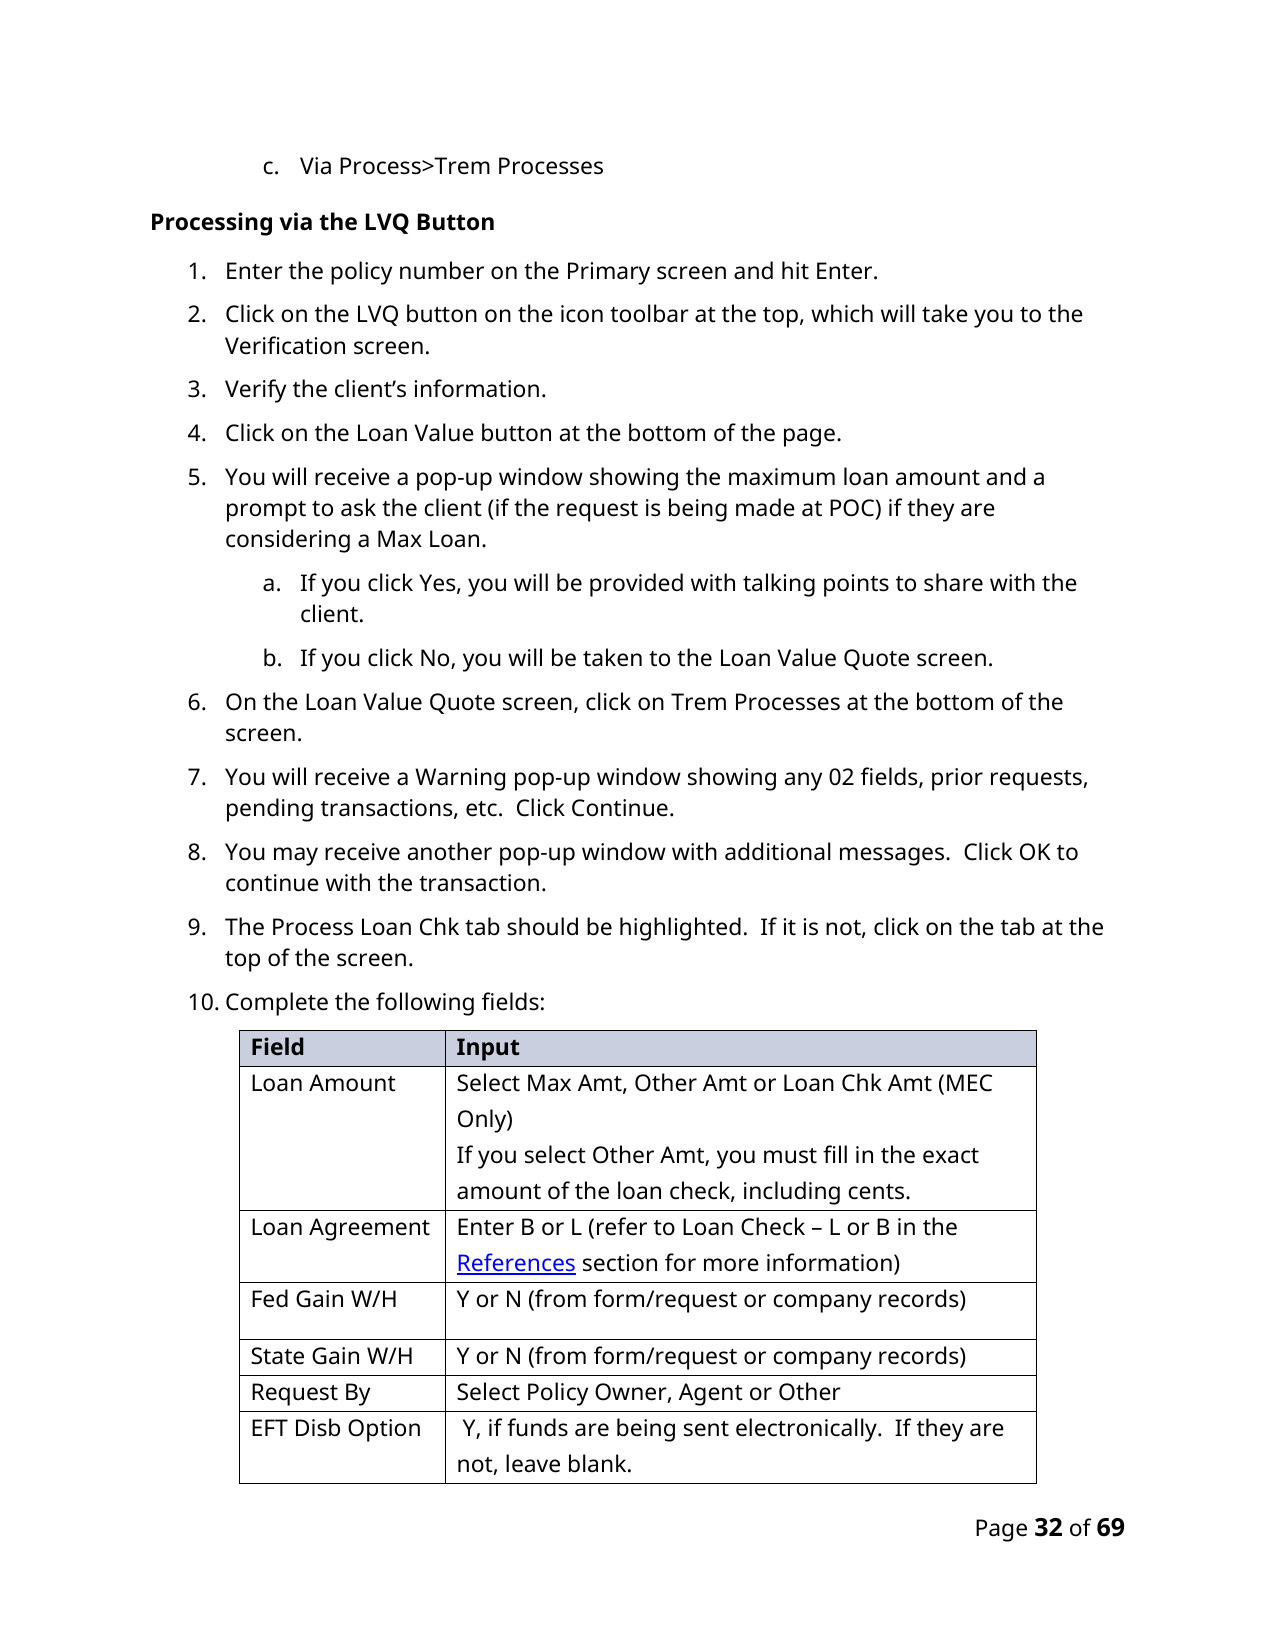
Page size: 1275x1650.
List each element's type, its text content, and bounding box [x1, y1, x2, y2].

list Enter the policy number on the Primary screen and hit Enter. [187, 255, 1125, 286]
table_cell Enter B or L (refer to Loan Check – L or B in the References section for more information) [446, 1211, 1036, 1282]
list If you click Yes, you will be provided with talking points to share with the client. [262, 567, 1125, 630]
list You will receive a Warning pop-up window showing any 02 fields, prior requests, pending transactions, etc. Click Continue. [187, 761, 1125, 823]
table_header Input [446, 1031, 1036, 1066]
table_cell Select Policy Owner, Agent or Other [446, 1376, 1036, 1411]
list You may receive another pop-up window with additional messages. Click OK to continue with the transaction. [187, 836, 1125, 898]
table_cell Y or N (from form/request or company records) [446, 1340, 1036, 1375]
table_cell Select Max Amt, Other Amt or Loan Chk Amt (MEC Only) If you select Other Amt, you must fill in the exact amount of the loan check, including cents. [446, 1067, 1036, 1210]
subtitle Processing via the LVQ Button [150, 206, 1125, 237]
list If you click No, you will be taken to the Loan Value Quote screen. [262, 642, 1125, 673]
list Verify the client’s information. [187, 373, 1125, 405]
list On the Loan Value Quote screen, click on Trem Processes at the bottom of the screen. [187, 686, 1125, 748]
list Complete the following fields: [187, 986, 1125, 1017]
list Via Process>Trem Processes [262, 150, 1125, 181]
table_cell Loan Amount [240, 1067, 445, 1210]
table_cell Fed Gain W/H [240, 1283, 445, 1339]
list Click on the Loan Value button at the bottom of the page. [187, 417, 1125, 448]
table_cell Request By [240, 1376, 445, 1411]
table_cell Y, if funds are being sent electronically. If they are not, leave blank. [446, 1412, 1036, 1483]
table_cell EFT Disb Option [240, 1412, 445, 1483]
list Click on the LVQ button on the icon toolbar at the top, which will take you to the Verification screen. [187, 298, 1125, 361]
list You will receive a pop-up window showing the maximum loan amount and a prompt to ask the client (if the request is being made at POC) if they are considering a Max Loan. [187, 461, 1125, 555]
table_cell State Gain W/H [240, 1340, 445, 1375]
table_header Field [240, 1031, 445, 1066]
list The Process Loan Chk tab should be highlighted. If it is not, click on the tab at the top of the screen. [187, 911, 1125, 973]
table_cell Loan Agreement [240, 1211, 445, 1282]
table_cell Y or N (from form/request or company records) [446, 1283, 1036, 1339]
